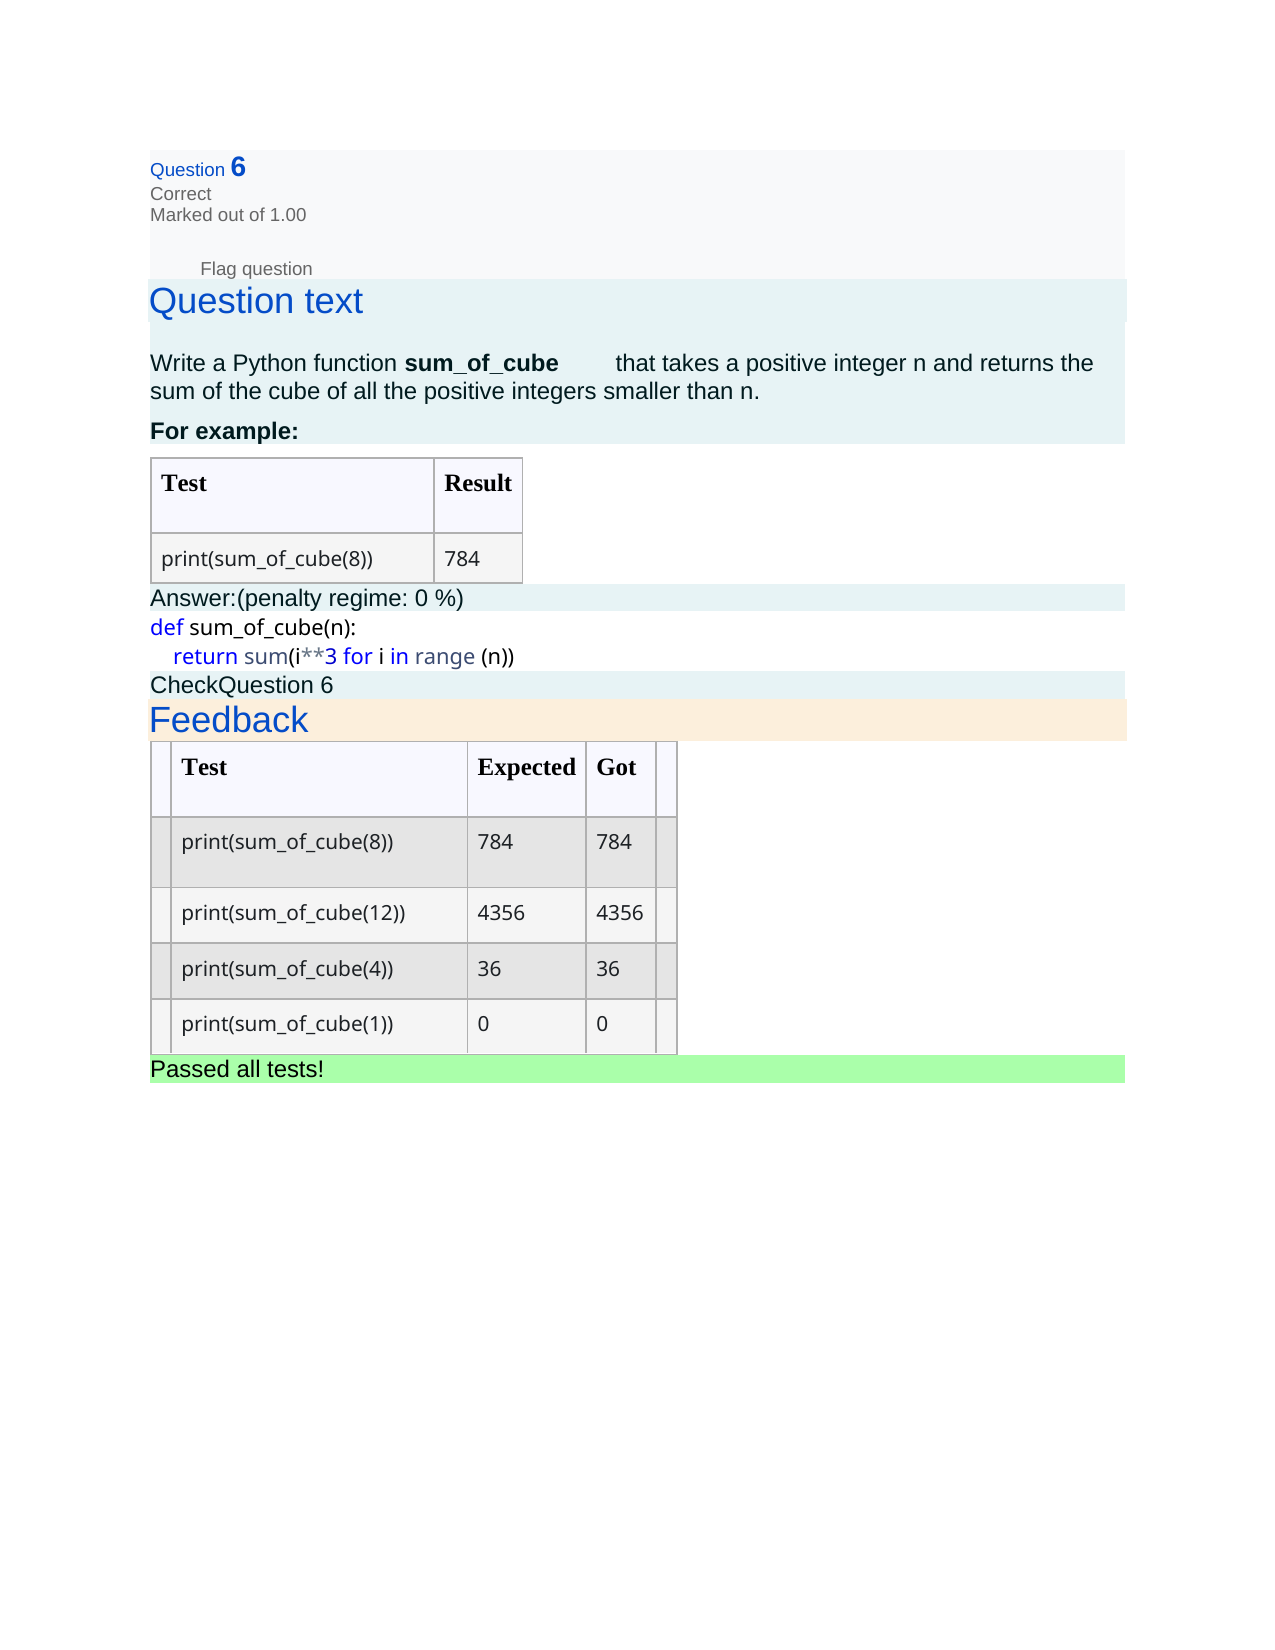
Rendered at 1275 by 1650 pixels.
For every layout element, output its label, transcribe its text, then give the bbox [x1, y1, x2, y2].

table_cell 36 [587, 944, 655, 998]
table_cell 784 [468, 818, 585, 887]
text Passed all tests! [150, 1055, 1125, 1083]
text Write a Python function sum_of_cube that takes a positive integer n and returns the sum of the cube of all the positive integers smaller than n. [150, 322, 1125, 404]
table_cell print(sum_of_cube(12)) [172, 888, 467, 942]
text Answer:(penalty regime: 0 %) [150, 584, 1125, 611]
table_cell [152, 944, 170, 998]
text CheckQuestion 6 [150, 671, 1125, 699]
text For example: [150, 417, 1125, 444]
subtitle Question text [148, 279, 1127, 322]
subtitle Feedback [148, 699, 1127, 741]
table_cell 36 [468, 944, 585, 998]
table_cell 784 [435, 534, 522, 582]
table_cell 784 [587, 818, 655, 887]
table_cell 0 [468, 1000, 585, 1053]
table_header Expected [468, 742, 585, 816]
table_header Got [587, 742, 655, 816]
text Correct [150, 182, 1125, 204]
text def sum_of_cube(n): [150, 611, 1125, 641]
table_cell 4356 [587, 888, 655, 942]
table_header Test [152, 459, 433, 532]
table_cell 4356 [468, 888, 585, 942]
table_cell 0 [587, 1000, 655, 1053]
table_cell print(sum_of_cube(8)) [172, 818, 467, 887]
table_cell [657, 818, 676, 887]
table_cell print(sum_of_cube(8)) [152, 534, 433, 582]
table_header Result [435, 459, 522, 532]
table_header [152, 742, 170, 816]
text return sum(i**3 for i in range (n)) [150, 641, 1125, 671]
table_cell [152, 1000, 170, 1053]
text Flag question [150, 226, 1125, 279]
subtitle Question 6 [150, 150, 1125, 182]
table_header Test [172, 742, 467, 816]
table_cell [657, 1000, 676, 1053]
text Marked out of 1.00 [150, 204, 1125, 226]
table_cell [152, 888, 170, 942]
table_cell print(sum_of_cube(4)) [172, 944, 467, 998]
table_cell print(sum_of_cube(1)) [172, 1000, 467, 1053]
table_header [657, 742, 676, 816]
table_cell [657, 944, 676, 998]
table_cell [657, 888, 676, 942]
table_cell [152, 818, 170, 887]
